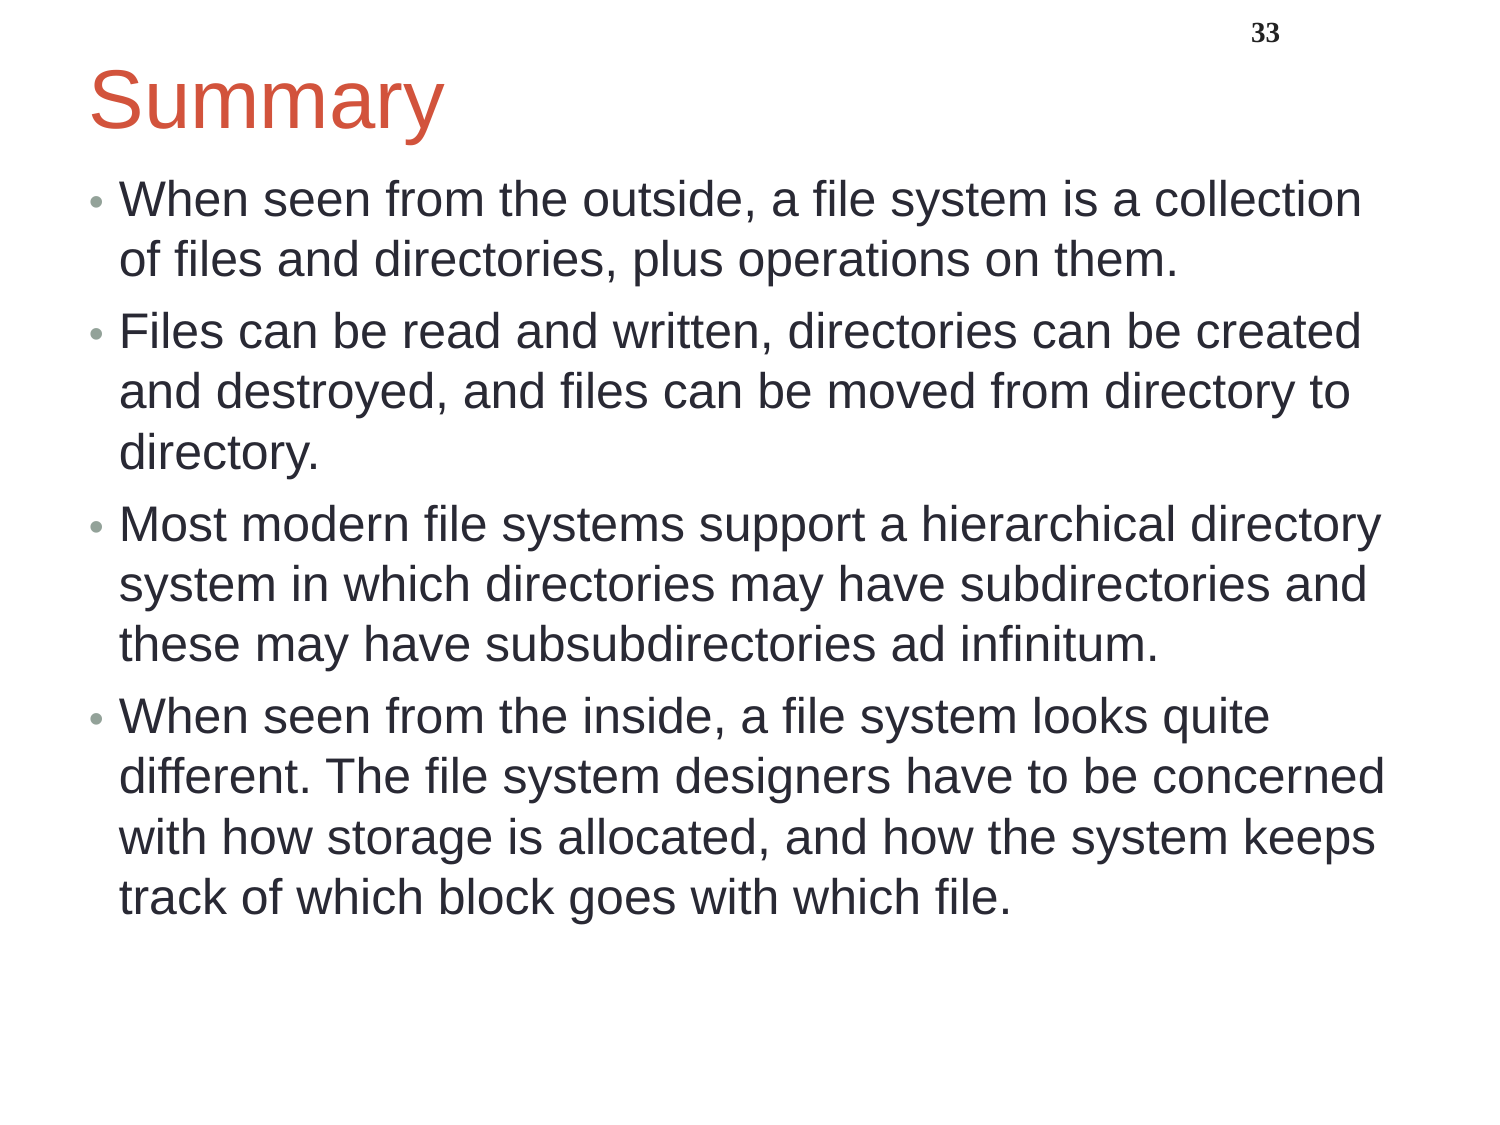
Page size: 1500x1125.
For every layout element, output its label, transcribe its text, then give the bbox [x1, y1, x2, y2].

list When seen from the outside, a file system is a collection of files and directories, plus operations on them. [88, 169, 1407, 287]
subtitle Summary [88, 50, 1407, 146]
list Most modern file systems support a hierarchical directory system in which directories may have subdirectories and these may have subsubdirectories ad infinitum. [88, 494, 1407, 672]
list When seen from the inside, a file system looks quite different. The file system designers have to be concerned with how storage is allocated, and how the system keeps track of which block goes with which file. [88, 686, 1407, 925]
list Files can be read and written, directories can be created and destroyed, and files can be moved from directory to directory. [88, 302, 1407, 480]
